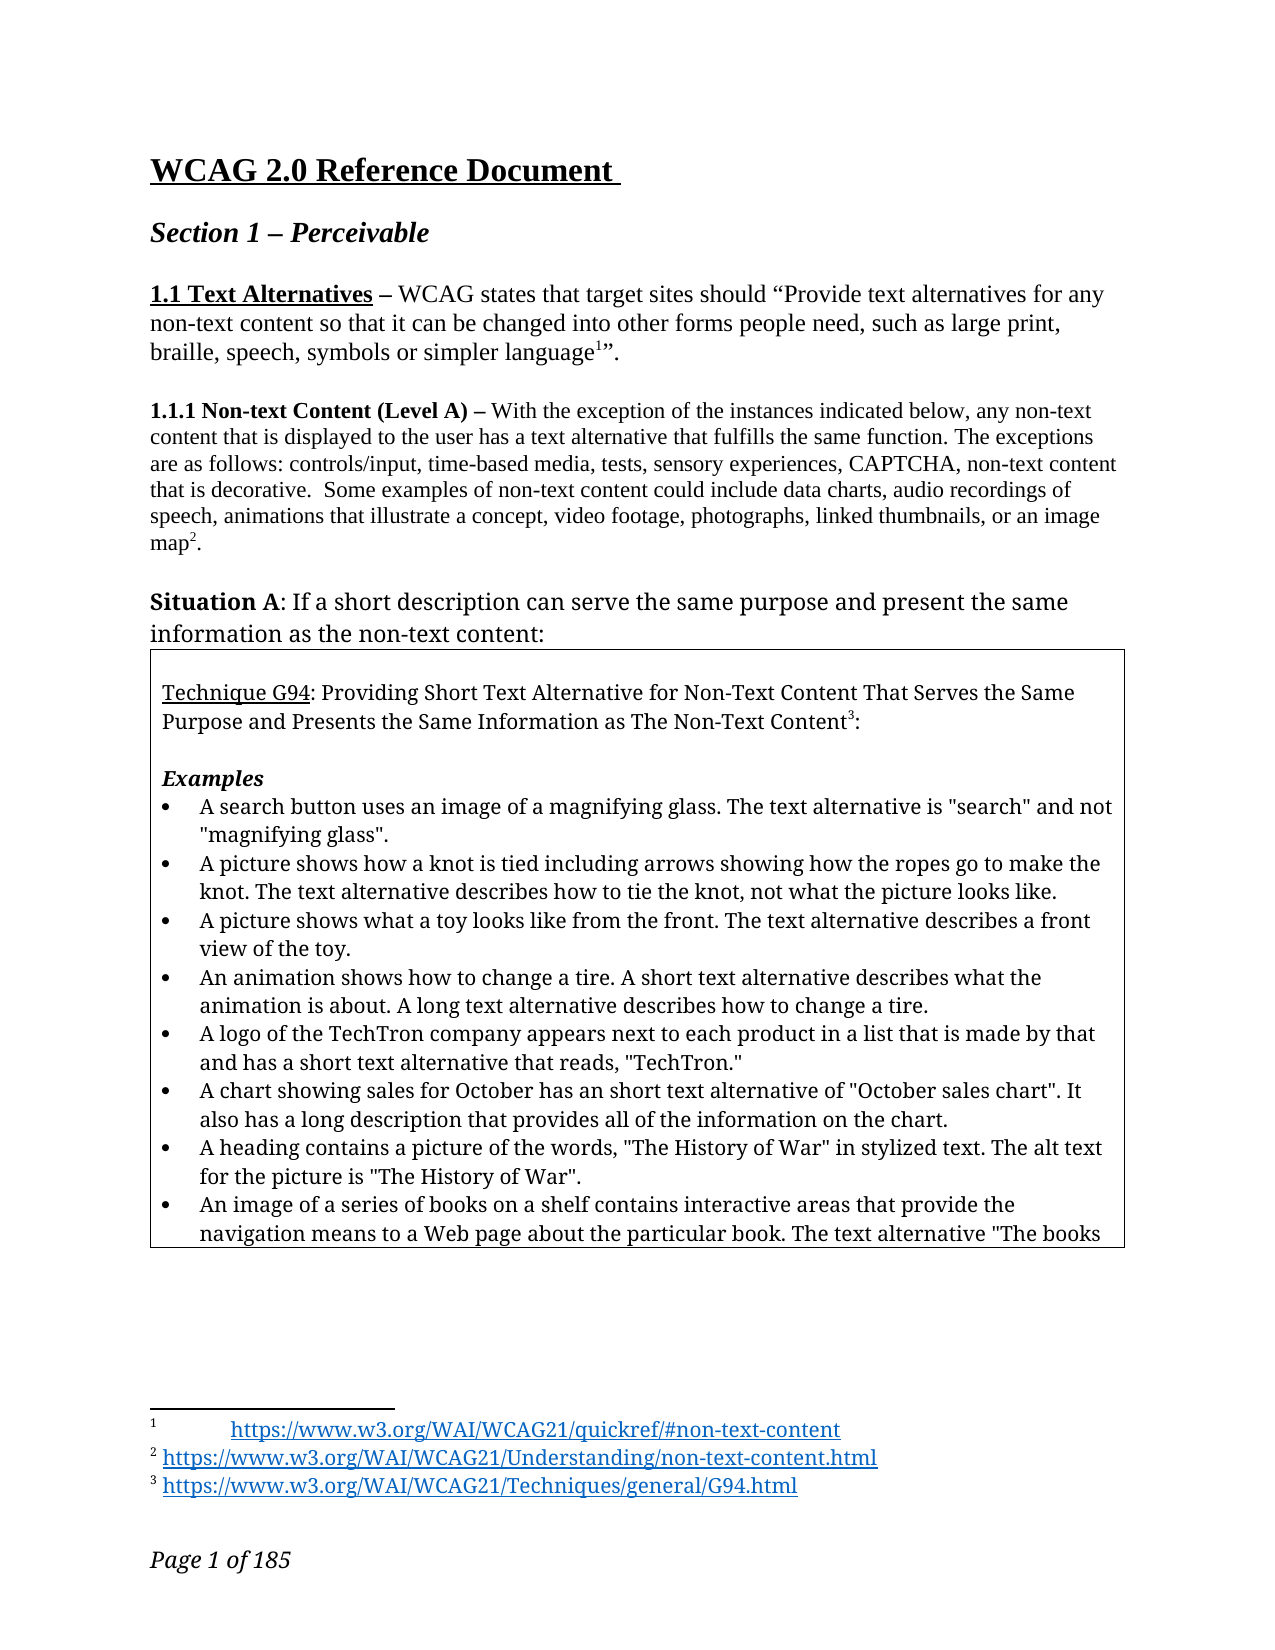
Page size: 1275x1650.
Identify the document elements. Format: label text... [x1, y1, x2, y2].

text 1.1.1 Non-text Content (Level A) – With the exception of the instances indicated below, any non-text content that is displayed to the user has a text alternative that fulfills the same function. The exceptions are as follows: controls/input, time-based media, tests, sensory experiences, CAPTCHA, non-text content that is decorative. Some examples of non-text content could include data charts, audio recordings of speech, animations that illustrate a concept, video footage, photographs, linked thumbnails, or an image map. [150, 397, 1125, 555]
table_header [151, 650, 1124, 1247]
text Situation A: If a short description can serve the same purpose and present the same information as the non-text content: [150, 586, 1125, 649]
text Section 1 – Perceivable [150, 215, 1125, 248]
text WCAG 2.0 Reference Document [150, 150, 1125, 188]
text 1.1 Text Alternatives – WCAG states that target sites should “Provide text alternatives for any non-text content so that it can be changed into other forms people need, such as large print, braille, speech, symbols or simpler language”. [150, 279, 1125, 366]
